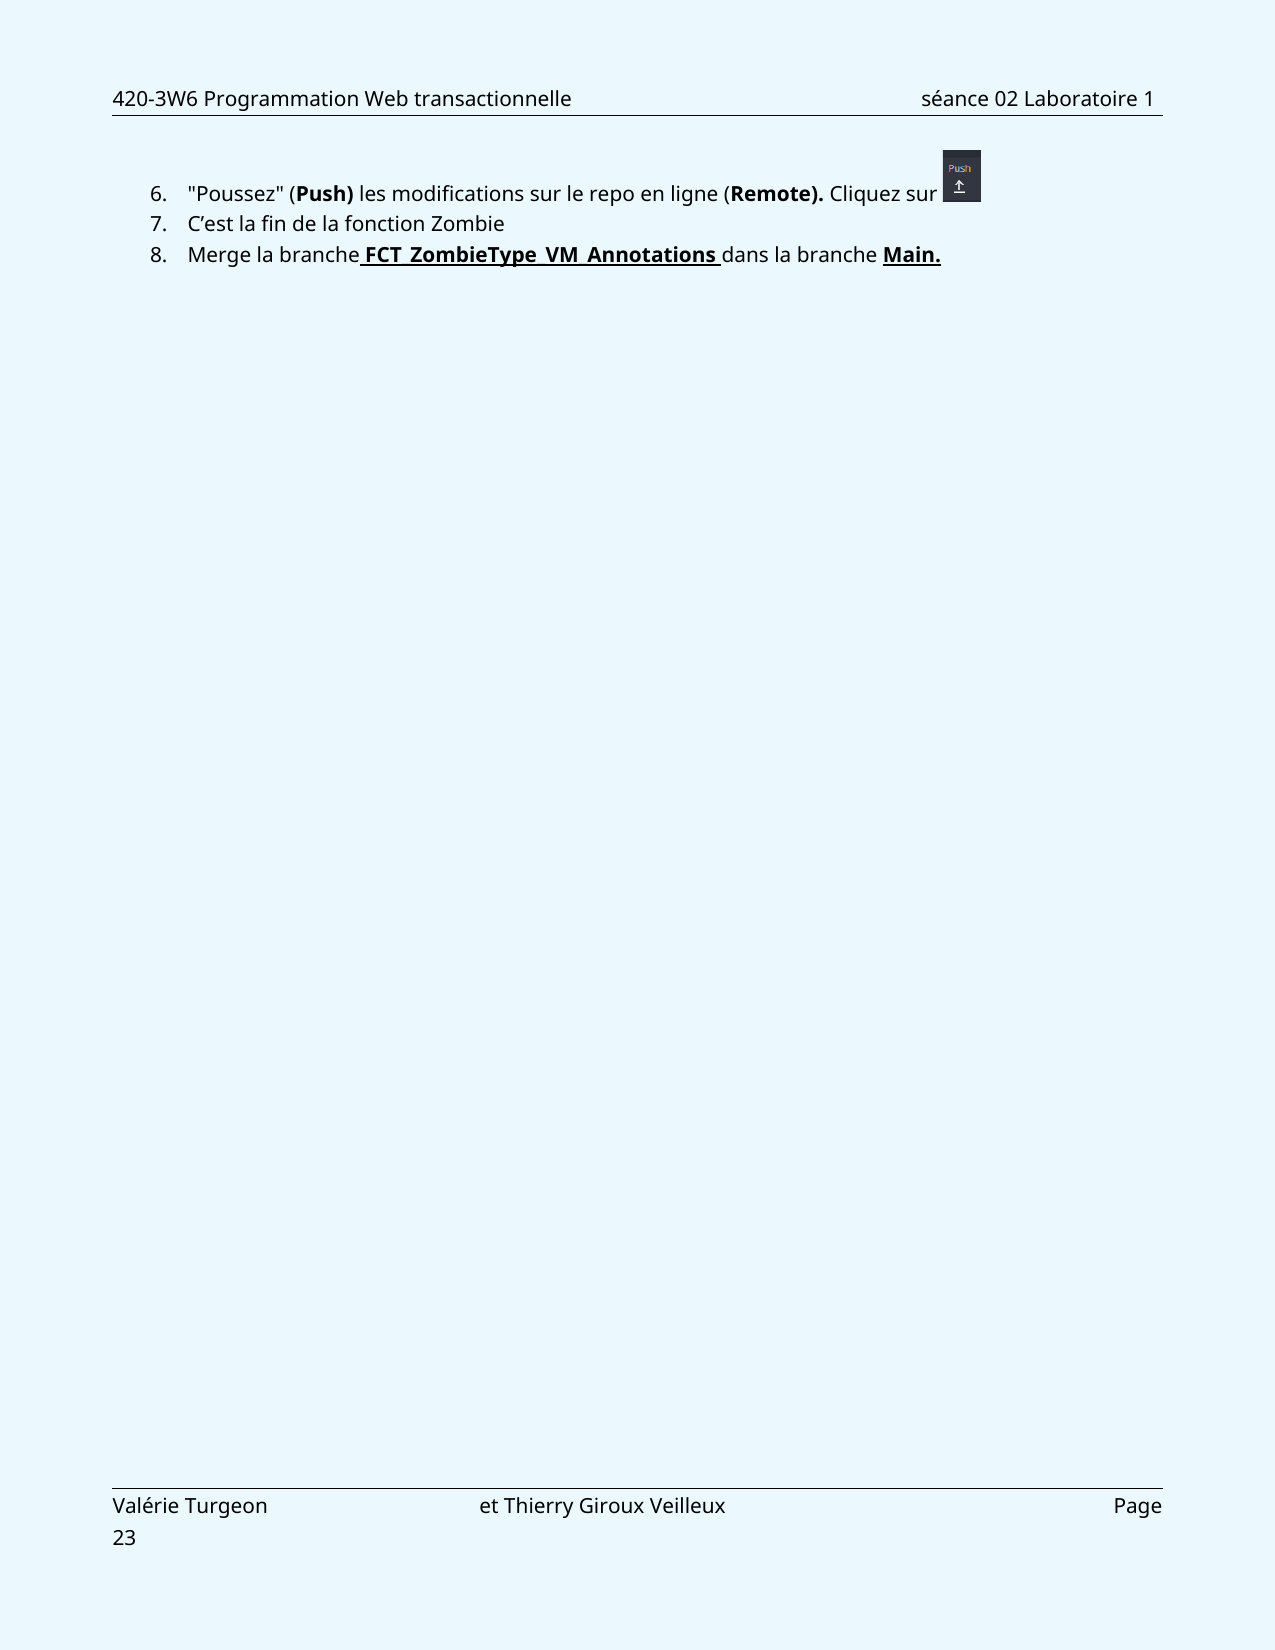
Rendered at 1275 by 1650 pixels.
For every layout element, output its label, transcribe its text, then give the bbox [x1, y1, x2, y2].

picture [942, 150, 981, 202]
list Merge la branche FCT_ZombieType_VM_Annotations dans la branche Main. [150, 240, 1163, 268]
list "Poussez" (Push) les modifications sur le repo en ligne (Remote). Cliquez sur [150, 150, 1163, 207]
list C’est la fin de la fonction Zombie [150, 209, 1163, 238]
